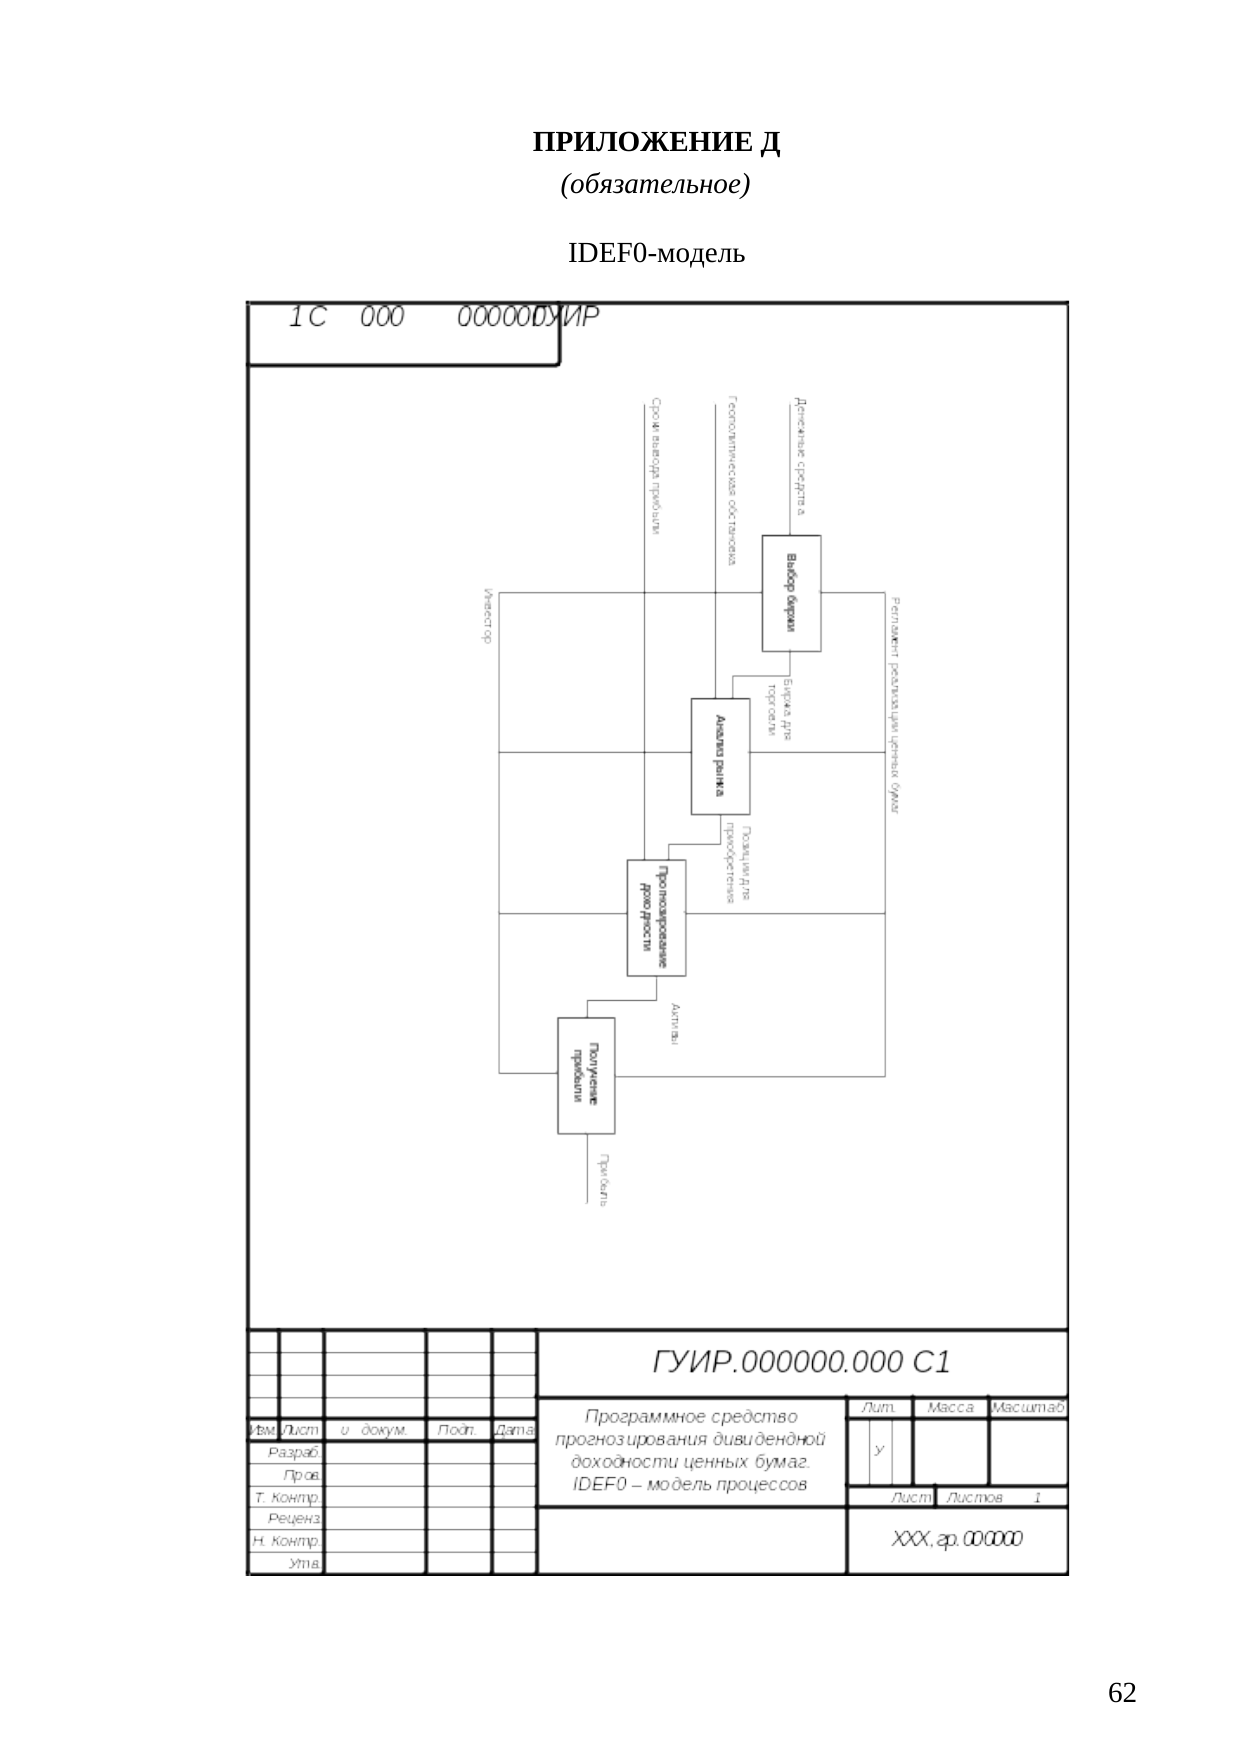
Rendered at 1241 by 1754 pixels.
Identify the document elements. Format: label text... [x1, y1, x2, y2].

text (обязательное) [177, 160, 1136, 201]
text IDEF0-модель [177, 235, 1136, 268]
subtitle ПРИЛОЖЕНИЕ Д [177, 118, 1136, 160]
